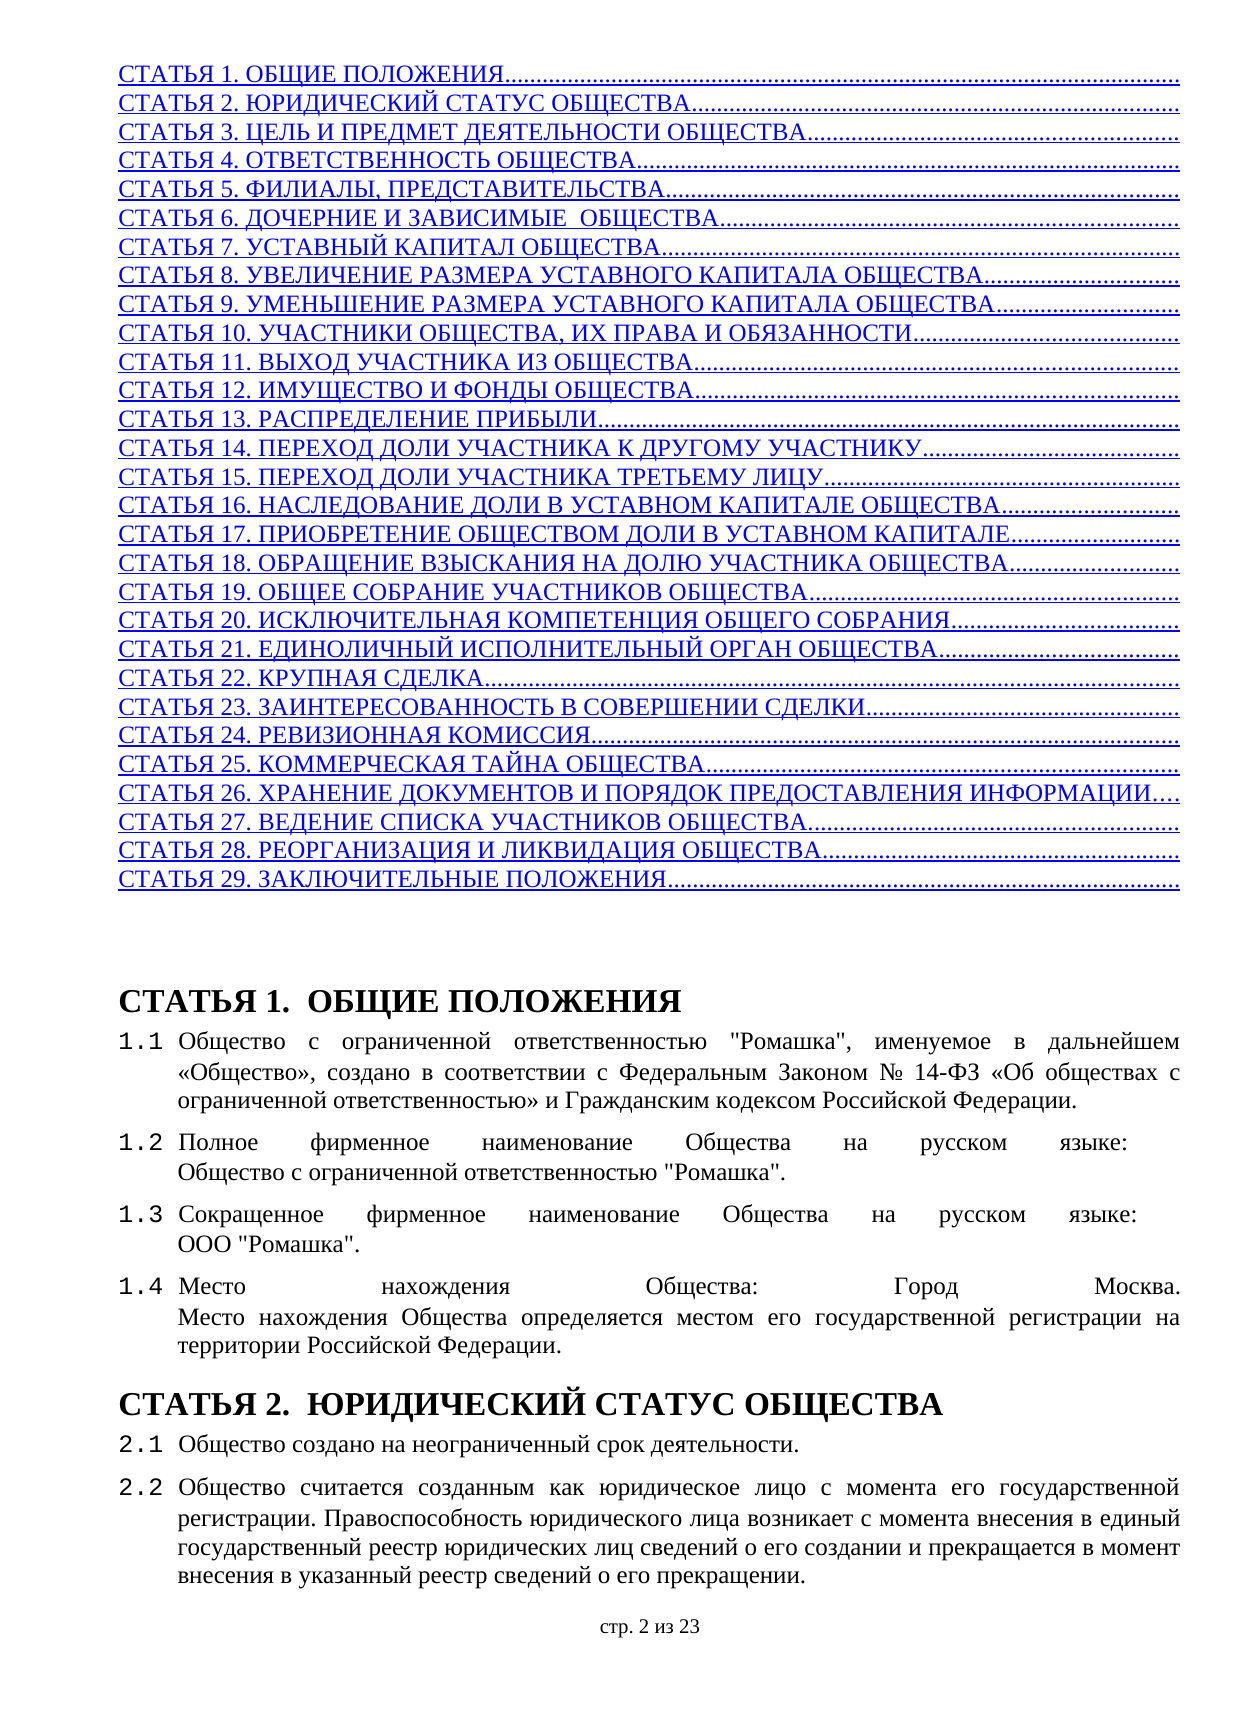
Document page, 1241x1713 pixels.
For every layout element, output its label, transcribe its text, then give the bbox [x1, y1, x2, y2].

text Статья 16. наследование доли в уставном капитале общества [118, 490, 1181, 519]
text Статья 29. Заключительные положения [118, 864, 1181, 893]
list Общество создано на неограниченный срок деятельности. [118, 1429, 1181, 1459]
text Статья 14. Переход доли участника к другому УЧАСТНИКУ [118, 433, 1181, 462]
subtitle Общие положения [118, 981, 1181, 1019]
text Статья 17. ПРИОБРЕТЕНИЕ ОБЩЕСТВОМ ДОЛИ В УСТАВНОМ КАПИТАЛЕ [118, 519, 1181, 548]
text Статья 26. Хранение документов и порядок предоставления информации [118, 778, 1181, 807]
text Статья 7. Уставный капитал Общества [118, 232, 1181, 260]
text Статья 20. Исключительная компетенция Общего собрания [118, 605, 1181, 634]
text Статья 9. уменьшение размера уставного капитала общества [118, 289, 1181, 318]
text Статья 15. ПЕРЕХОД ДОЛИ УЧАСТНИКА ТРЕТЬЕМУ ЛИЦУ [118, 462, 1181, 490]
text Статья 18. Обращение взыскания на долю участника Общества [118, 548, 1181, 577]
list Полное фирменное наименование Общества на русском языке: Общество с ограниченной ответственностью "Ромашка". [118, 1127, 1181, 1186]
text Статья 22. крупная сделка [118, 663, 1181, 692]
text Статья 28. Реорганизация и ликвидация Общества [118, 835, 1181, 864]
list Сокращенное фирменное наименование Общества на русском языке: ООО "Ромашка". [118, 1199, 1181, 1258]
text Статья 2. Юридический статус общества [118, 88, 1181, 117]
text Статья 3. Цель и предмет деятельности Общества [118, 117, 1181, 145]
text Статья 5. Филиалы, представительства [118, 174, 1181, 203]
text Статья 19. общее собрание участников общества [118, 577, 1181, 605]
text Статья 23. Заинтересованность в совершении сделки [118, 692, 1181, 720]
text Статья 12. Имущество и фонды Общества [118, 375, 1181, 404]
text Статья 1. Общие положения [118, 59, 1181, 88]
list Общество считается созданным как юридическое лицо с момента его государственной регистрации. Правоспособность юридического лица возникает с момента внесения в единый государственный реестр юридических лиц сведений о его создании и прекращается в момент внесения в указанный реестр сведений о его прекращении. [118, 1472, 1181, 1589]
text Статья 6. Дочерние и зависимые общества [118, 203, 1181, 232]
text Статья 25. коммерческая тайна общества [118, 749, 1181, 778]
text Статья 27. ВЕДЕНИЕ СПИСКА УЧАСТНИКОВ ОБЩЕСТВА. [118, 807, 1181, 835]
list Место нахождения Общества: Город Москва. Место нахождения Общества определяется местом его государственной регистрации на территории Российской Федерации. [118, 1271, 1181, 1359]
subtitle Юридический статус общества [118, 1384, 1181, 1422]
text Статья 21. Единоличный исполнительный орган Общества [118, 634, 1181, 663]
text Статья 8. увеличение размера уставного капитала общества [118, 260, 1181, 289]
text Статья 10. Участники Общества, их права и обязанности [118, 318, 1181, 347]
list Общество с ограниченной ответственностью "Ромашка", именуемое в дальнейшем «Общество», создано в соответствии с Федеральным Законом № 14-ФЗ «Об обществах с ограниченной ответственностью» и Гражданским кодексом Российской Федерации. [118, 1026, 1181, 1114]
text Статья 11. ВЫХОД УЧАСТНИКА ИЗ ОБЩЕСТВА [118, 347, 1181, 375]
text Статья 13. Распределение прибыли [118, 404, 1181, 433]
text Статья 24. Ревизионная комиссия [118, 720, 1181, 749]
text Статья 4. Ответственность Общества [118, 145, 1181, 174]
